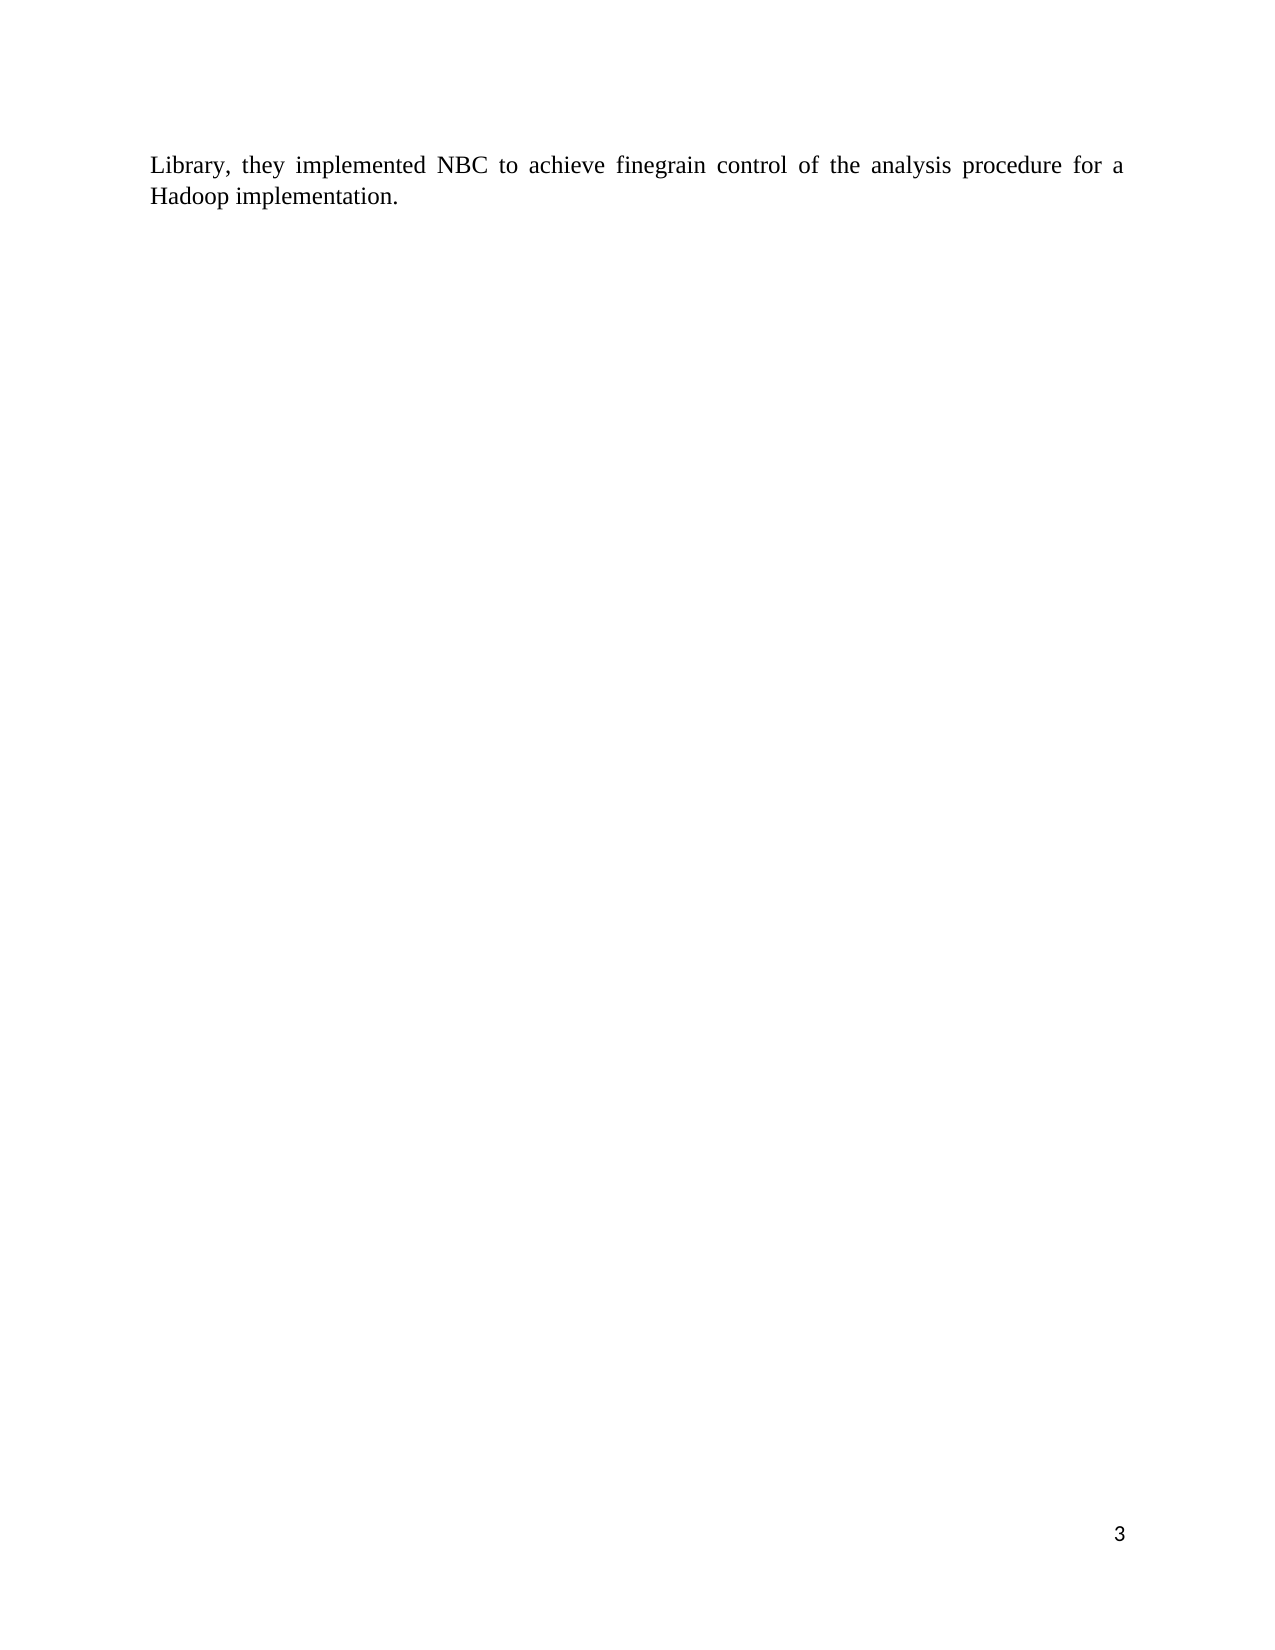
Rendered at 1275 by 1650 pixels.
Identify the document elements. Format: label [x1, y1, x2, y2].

text [150, 150, 1125, 210]
